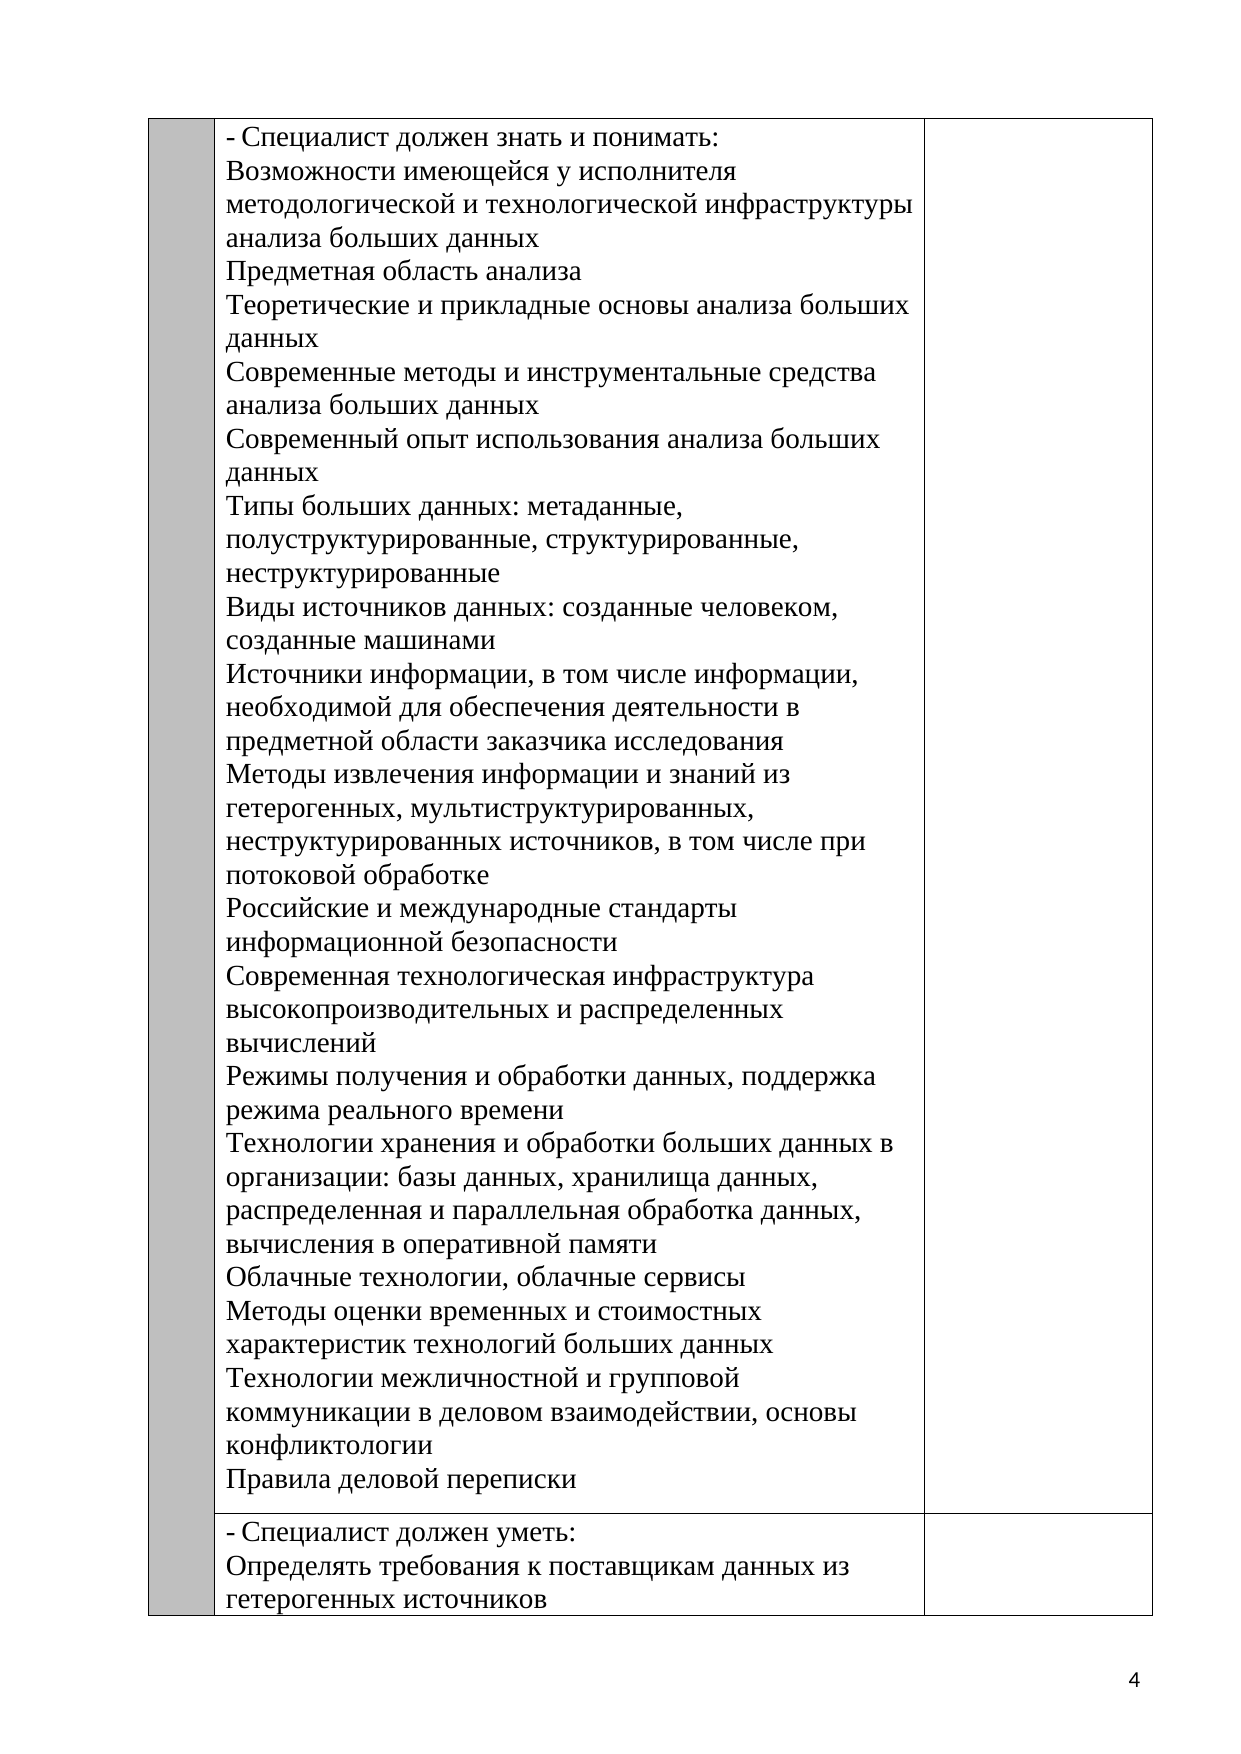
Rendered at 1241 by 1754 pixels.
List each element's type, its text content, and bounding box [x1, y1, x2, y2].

table_cell - Специалист должен знать и понимать: Возможности имеющейся у исполнителя методологической и технологической инфраструктуры анализа больших данных Предметная область анализа Теоретические и прикладные основы анализа больших данных Современные методы и инструментальные средства анализа больших данных Современный опыт использования анализа больших данных Типы больших данных: метаданные, полуструктурированные, структурированные, неструктурированные Виды источников данных: созданные человеком, созданные машинами Источники информации, в том числе информации, необходимой для обеспечения деятельности в предметной области заказчика исследования Методы извлечения информации и знаний из гетерогенных, мультиструктурированных, неструктурированных источников, в том числе при потоковой обработке Российские и международные стандарты информационной безопасности Современная технологическая инфраструктура высокопроизводительных и распределенных вычислений Режимы получения и обработки данных, поддержка режима реального времени Технологии хранения и обработки больших данных в организации: базы данных, хранилища данных, распределенная и параллельная обработка данных, вычисления в оперативной памяти Облачные технологии, облачные сервисы Методы оценки временных и стоимостных характеристик технологий больших данных Технологии межличностной и групповой коммуникации в деловом взаимодействии, основы конфликтологии Правила деловой переписки [215, 119, 924, 1513]
table_cell [925, 119, 1152, 1513]
table_cell 2 [149, 119, 214, 1615]
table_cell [215, 1514, 924, 1615]
table_cell [925, 1514, 1152, 1615]
